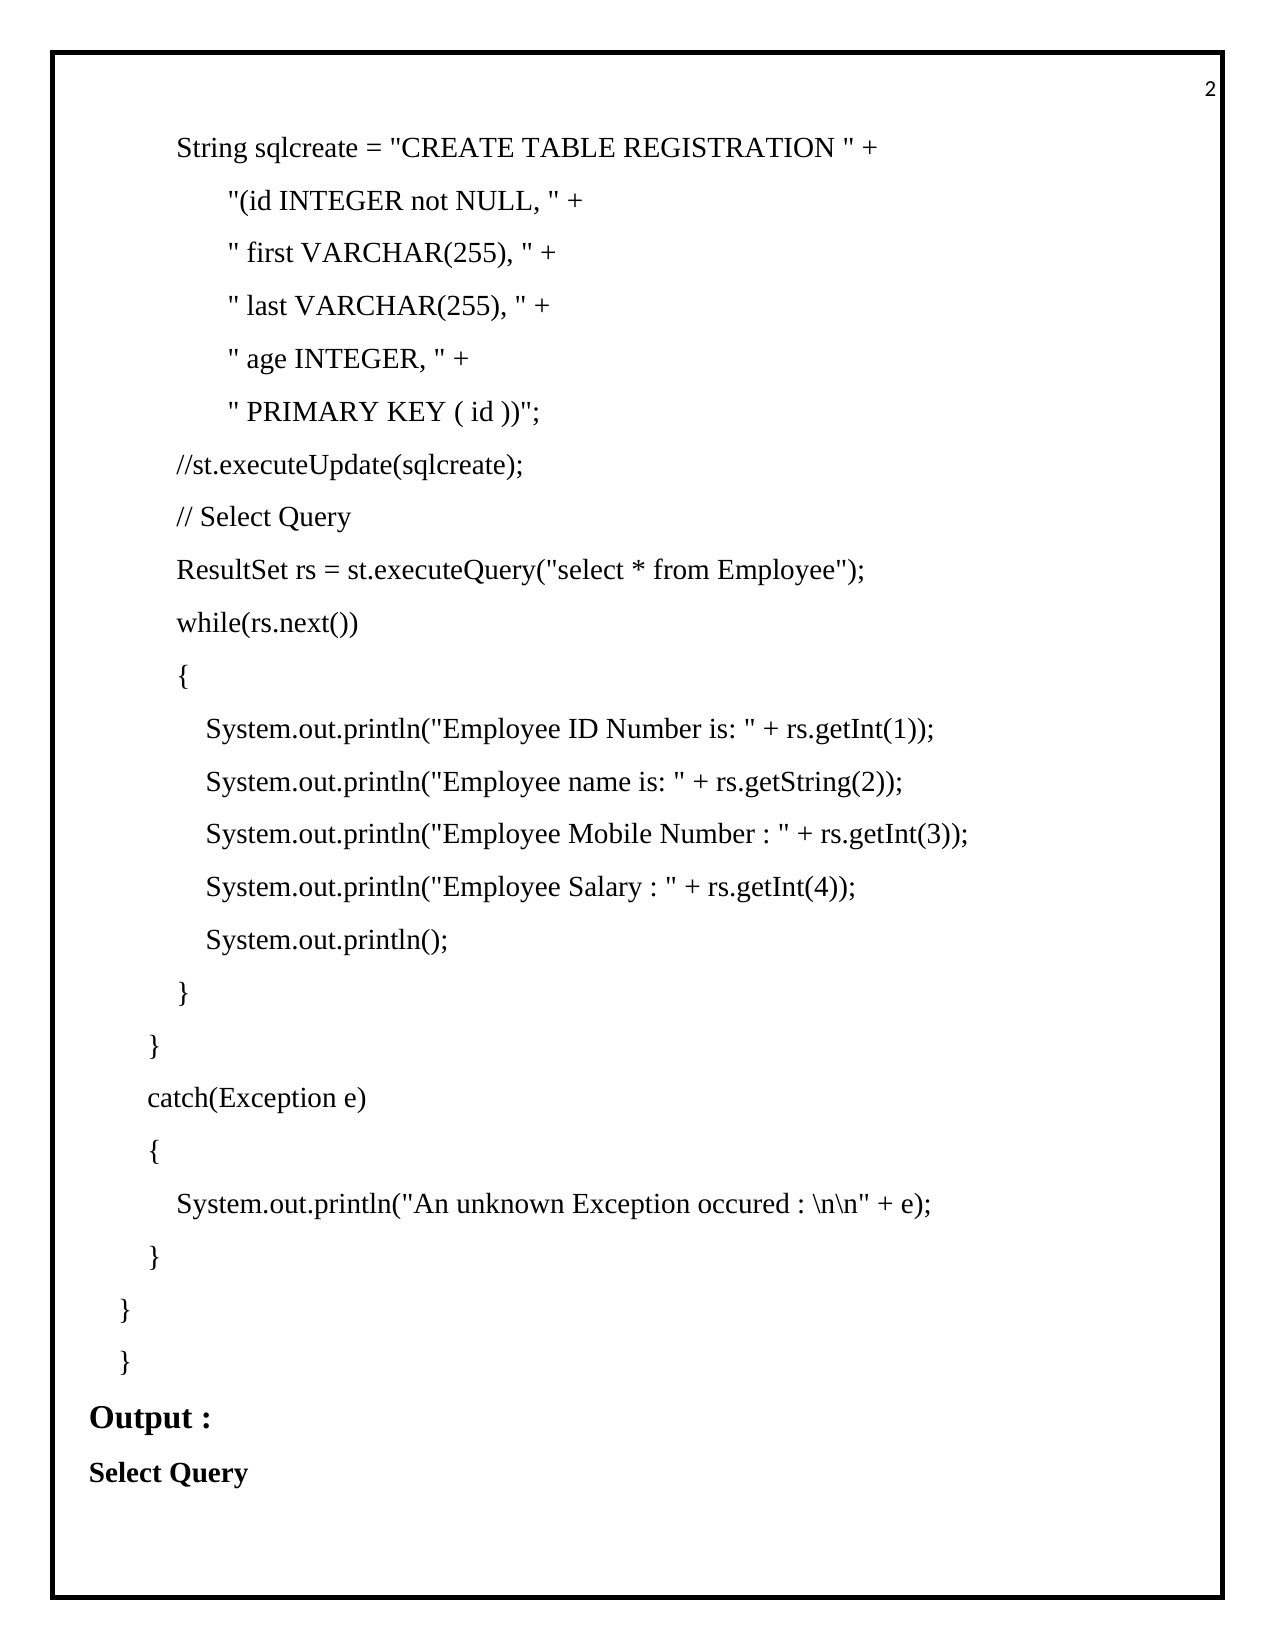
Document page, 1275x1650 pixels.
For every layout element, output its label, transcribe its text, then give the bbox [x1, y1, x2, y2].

text while(rs.next()) [89, 605, 1216, 639]
text System.out.println("An unknown Exception occured : \n\n" + e); [89, 1186, 1216, 1220]
text } [89, 1028, 1216, 1061]
text System.out.println("Employee name is: " + rs.getString(2)); [89, 764, 1216, 797]
text " first VARCHAR(255), " + [89, 236, 1216, 269]
text System.out.println("Employee ID Number is: " + rs.getInt(1)); [89, 711, 1216, 744]
text System.out.println("Employee Salary : " + rs.getInt(4)); [89, 869, 1216, 903]
text } [89, 1292, 1216, 1325]
text } [89, 975, 1216, 1008]
text " age INTEGER, " + [89, 341, 1216, 375]
text { [89, 1133, 1216, 1167]
text String sqlcreate = "CREATE TABLE REGISTRATION " + [89, 130, 1216, 163]
text System.out.println("Employee Mobile Number : " + rs.getInt(3)); [89, 816, 1216, 850]
text " last VARCHAR(255), " + [89, 288, 1216, 322]
text "(id INTEGER not NULL, " + [89, 183, 1216, 216]
text Select Query [89, 1455, 1216, 1489]
text ResultSet rs = st.executeQuery("select * from Employee"); [89, 552, 1216, 586]
text // Select Query [89, 499, 1216, 533]
text } [89, 1344, 1216, 1378]
text " PRIMARY KEY ( id ))"; [89, 394, 1216, 427]
text Output : [89, 1397, 1216, 1436]
text System.out.println(); [89, 922, 1216, 956]
text { [89, 658, 1216, 692]
text catch(Exception e) [89, 1081, 1216, 1114]
text } [89, 1239, 1216, 1272]
text //st.executeUpdate(sqlcreate); [89, 447, 1216, 480]
